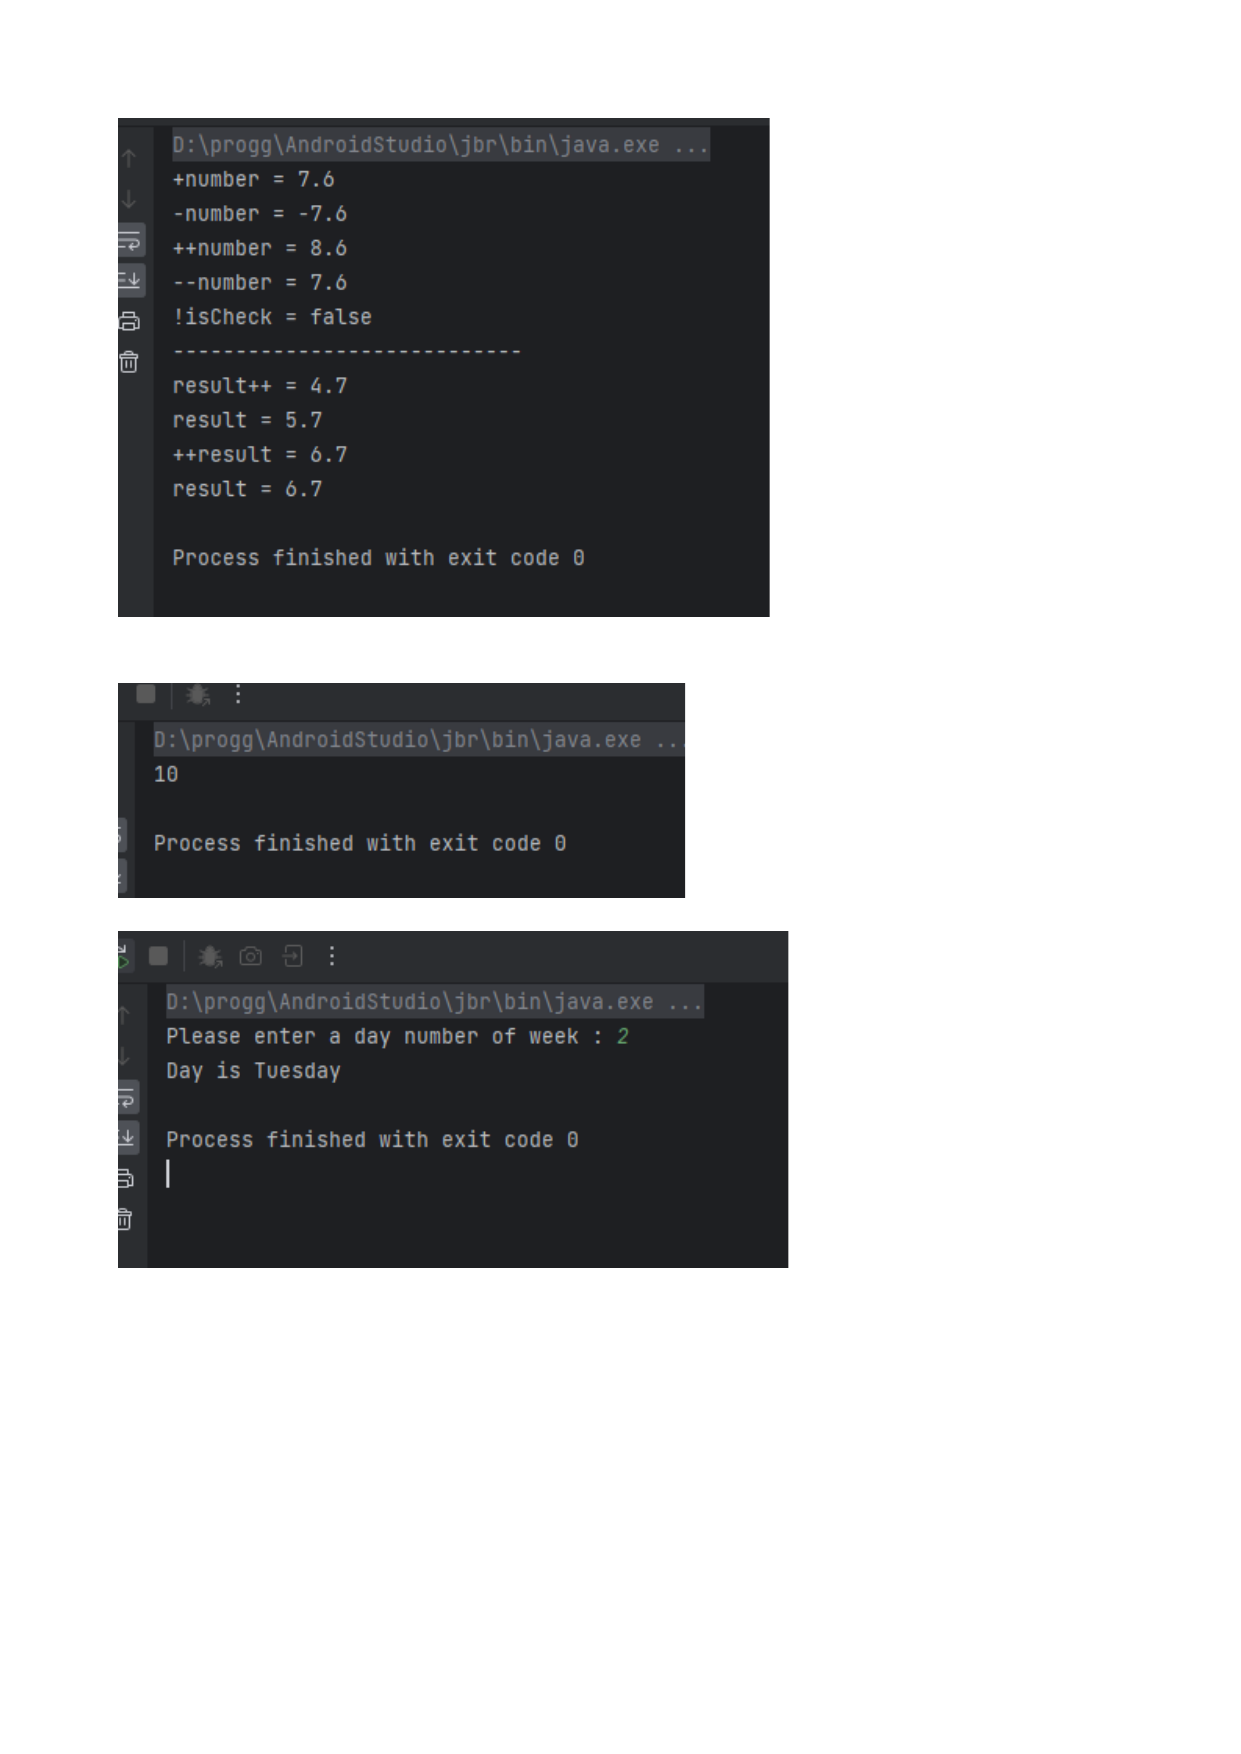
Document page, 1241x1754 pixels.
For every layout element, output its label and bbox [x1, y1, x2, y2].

picture [118, 683, 686, 898]
picture [118, 931, 789, 1268]
picture [118, 118, 770, 617]
